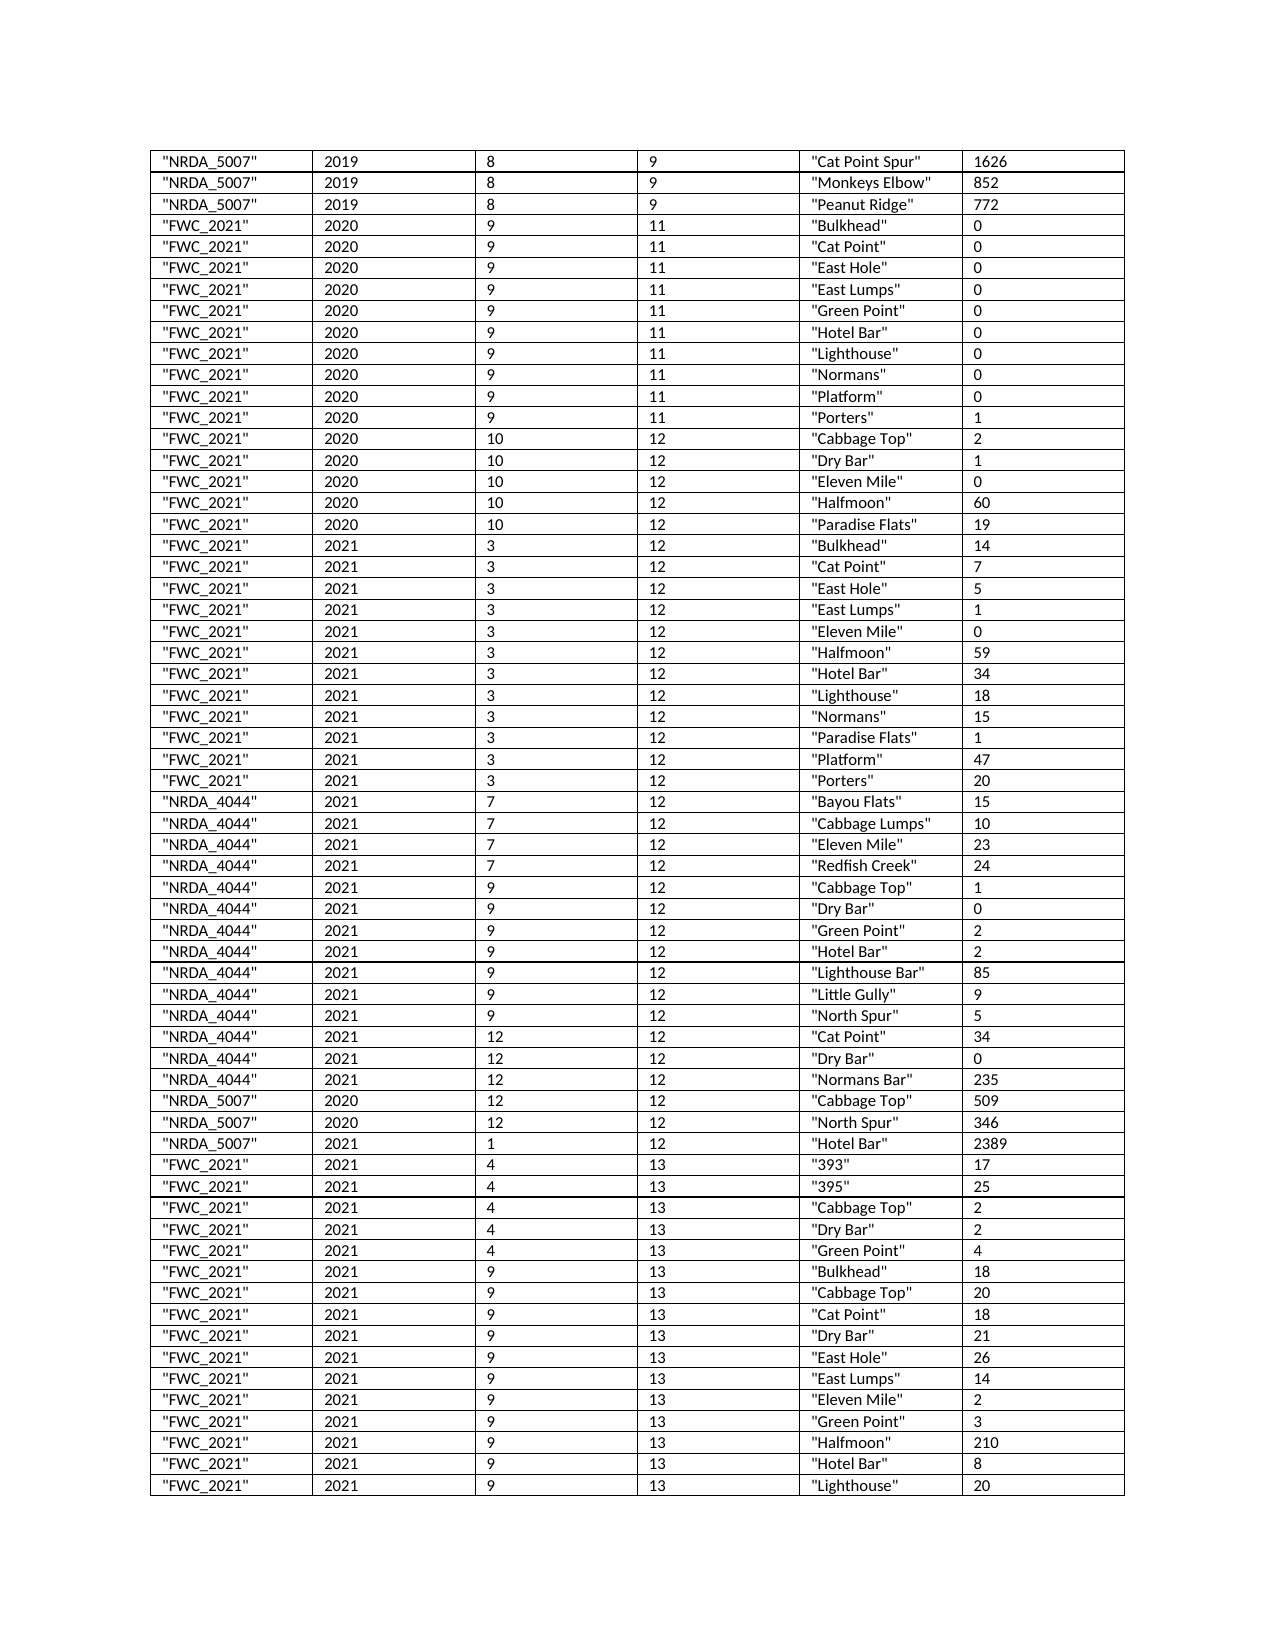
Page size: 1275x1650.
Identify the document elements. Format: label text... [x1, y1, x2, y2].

table_cell 2020 [313, 322, 475, 342]
table_cell 12 [638, 856, 799, 876]
table_cell "FWC_2021" [151, 685, 312, 705]
table_cell "Peanut Ridge" [800, 194, 962, 214]
table_cell 11 [638, 279, 799, 299]
table_cell 2020 [313, 301, 475, 321]
table_cell 34 [963, 1027, 1124, 1047]
table_cell "Cat Point" [800, 236, 962, 257]
table_cell 2021 [313, 1304, 475, 1324]
table_cell 9 [476, 1368, 637, 1388]
table_cell 85 [963, 963, 1124, 983]
table_cell 2021 [313, 685, 475, 705]
table_cell 12 [638, 877, 799, 897]
table_cell "Hotel Bar" [800, 322, 962, 342]
table_cell "Paradise Flats" [800, 728, 962, 748]
table_cell 12 [638, 1091, 799, 1111]
table_cell 1626 [963, 151, 1124, 171]
table_cell 2021 [313, 664, 475, 684]
table_cell "FWC_2021" [151, 578, 312, 598]
table_cell "FWC_2021" [151, 1240, 312, 1260]
table_cell 2021 [313, 1240, 475, 1260]
table_cell 2021 [313, 1454, 475, 1474]
table_cell 34 [963, 664, 1124, 684]
table_cell "FWC_2021" [151, 322, 312, 342]
table_cell 12 [638, 642, 799, 662]
table_cell "FWC_2021" [151, 514, 312, 534]
table_cell 4 [476, 1219, 637, 1239]
table_cell "NRDA_4044" [151, 1005, 312, 1026]
table_cell 2021 [313, 1133, 475, 1154]
table_cell 2 [963, 429, 1124, 449]
table_cell 20 [963, 1283, 1124, 1303]
table_cell "Cabbage Top" [800, 1198, 962, 1218]
table_cell 2020 [313, 386, 475, 406]
table_cell 2021 [313, 1326, 475, 1346]
table_cell "FWC_2021" [151, 386, 312, 406]
table_cell "NRDA_4044" [151, 1069, 312, 1089]
table_cell "FWC_2021" [151, 770, 312, 791]
table_cell 7 [963, 557, 1124, 577]
table_cell "Cat Point" [800, 557, 962, 577]
table_cell 3 [476, 749, 637, 769]
table_cell 2021 [313, 1155, 475, 1175]
table_cell 1 [476, 1133, 637, 1154]
table_cell 2021 [313, 984, 475, 1004]
table_cell 8 [476, 194, 637, 214]
table_cell "Halfmoon" [800, 642, 962, 662]
table_cell "Eleven Mile" [800, 621, 962, 641]
table_cell 2021 [313, 792, 475, 812]
table_cell 2 [963, 1198, 1124, 1218]
table_cell 26 [963, 1347, 1124, 1367]
table_cell "FWC_2021" [151, 1304, 312, 1324]
table_cell 12 [638, 1133, 799, 1154]
table_cell "Platform" [800, 386, 962, 406]
table_cell "NRDA_4044" [151, 984, 312, 1004]
table_cell 9 [638, 173, 799, 193]
table_cell 3 [476, 642, 637, 662]
table_cell 13 [638, 1283, 799, 1303]
table_cell "East Lumps" [800, 279, 962, 299]
table_cell "FWC_2021" [151, 1176, 312, 1196]
table_cell 2021 [313, 1368, 475, 1388]
table_cell 11 [638, 215, 799, 235]
table_cell 3 [476, 685, 637, 705]
table_cell 12 [638, 899, 799, 919]
table_cell 3 [476, 728, 637, 748]
table_cell 9 [476, 322, 637, 342]
table_cell 9 [476, 1347, 637, 1367]
table_cell 11 [638, 301, 799, 321]
table_cell 2020 [313, 365, 475, 385]
table_cell "FWC_2021" [151, 301, 312, 321]
table_cell 9 [476, 258, 637, 278]
table_cell "NRDA_4044" [151, 1048, 312, 1068]
table_cell 12 [476, 1112, 637, 1132]
table_cell 59 [963, 642, 1124, 662]
table_cell 9 [476, 1454, 637, 1474]
table_cell "NRDA_4044" [151, 813, 312, 833]
table_cell 2 [963, 1390, 1124, 1410]
table_cell 0 [963, 258, 1124, 278]
table_cell "Bulkhead" [800, 535, 962, 556]
table_cell "FWC_2021" [151, 343, 312, 363]
table_cell "Hotel Bar" [800, 664, 962, 684]
table_cell "Lighthouse" [800, 1475, 962, 1495]
table_cell "NRDA_5007" [151, 173, 312, 193]
table_cell 12 [638, 450, 799, 470]
table_cell "FWC_2021" [151, 1283, 312, 1303]
table_cell "Cabbage Top" [800, 1091, 962, 1111]
table_cell 0 [963, 215, 1124, 235]
table_cell "FWC_2021" [151, 1368, 312, 1388]
table_cell 2021 [313, 1005, 475, 1026]
table_cell 9 [476, 1390, 637, 1410]
table_cell 13 [638, 1219, 799, 1239]
table_cell 7 [476, 856, 637, 876]
table_cell "Monkeys Elbow" [800, 173, 962, 193]
table_cell 2021 [313, 1048, 475, 1068]
table_cell 12 [638, 984, 799, 1004]
table_cell "Green Point" [800, 301, 962, 321]
table_cell "395" [800, 1176, 962, 1196]
table_cell 10 [476, 429, 637, 449]
table_cell 24 [963, 856, 1124, 876]
table_cell "NRDA_4044" [151, 1027, 312, 1047]
table_cell "East Lumps" [800, 1368, 962, 1388]
table_cell 12 [638, 834, 799, 855]
table_cell 2021 [313, 770, 475, 791]
table_cell 12 [638, 493, 799, 513]
table_cell 13 [638, 1390, 799, 1410]
table_cell 5 [963, 1005, 1124, 1026]
table_cell "Hotel Bar" [800, 1454, 962, 1474]
table_cell 12 [638, 706, 799, 727]
table_cell 60 [963, 493, 1124, 513]
table_cell "Normans Bar" [800, 1069, 962, 1089]
table_cell 9 [638, 151, 799, 171]
table_cell 2021 [313, 834, 475, 855]
table_cell 2021 [313, 1347, 475, 1367]
table_cell 2021 [313, 920, 475, 940]
table_cell "FWC_2021" [151, 1347, 312, 1367]
table_cell "NRDA_4044" [151, 877, 312, 897]
table_cell 2021 [313, 1261, 475, 1282]
table_cell 4 [476, 1240, 637, 1260]
table_cell 0 [963, 301, 1124, 321]
table_cell "East Hole" [800, 258, 962, 278]
table_cell 2021 [313, 1283, 475, 1303]
table_cell 2021 [313, 899, 475, 919]
table_cell 2021 [313, 600, 475, 620]
table_cell 11 [638, 386, 799, 406]
table_cell "FWC_2021" [151, 1261, 312, 1282]
table_cell 9 [476, 963, 637, 983]
table_cell "Hotel Bar" [800, 941, 962, 961]
table_cell 9 [476, 1432, 637, 1453]
table_cell "Eleven Mile" [800, 1390, 962, 1410]
table_cell "FWC_2021" [151, 621, 312, 641]
table_cell "Dry Bar" [800, 1048, 962, 1068]
table_cell 3 [476, 664, 637, 684]
table_cell 3 [476, 621, 637, 641]
table_cell "Cabbage Top" [800, 877, 962, 897]
table_cell 12 [638, 664, 799, 684]
table_cell 13 [638, 1411, 799, 1431]
table_cell "NRDA_5007" [151, 1091, 312, 1111]
table_cell 8 [476, 173, 637, 193]
table_cell 0 [963, 899, 1124, 919]
table_cell 11 [638, 258, 799, 278]
table_cell 25 [963, 1176, 1124, 1196]
table_cell 13 [638, 1368, 799, 1388]
table_cell "Halfmoon" [800, 1432, 962, 1453]
table_cell 2021 [313, 749, 475, 769]
table_cell 9 [476, 365, 637, 385]
table_cell "NRDA_4044" [151, 920, 312, 940]
table_cell 11 [638, 343, 799, 363]
table_cell 9 [476, 877, 637, 897]
table_cell 13 [638, 1326, 799, 1346]
table_cell "FWC_2021" [151, 1390, 312, 1410]
table_cell 17 [963, 1155, 1124, 1175]
table_cell "NRDA_4044" [151, 899, 312, 919]
table_cell 2020 [313, 407, 475, 428]
table_cell 0 [963, 386, 1124, 406]
table_cell 4 [476, 1155, 637, 1175]
table_cell 12 [638, 963, 799, 983]
table_cell 2019 [313, 194, 475, 214]
table_cell 2020 [313, 493, 475, 513]
table_cell "Normans" [800, 365, 962, 385]
table_cell "Hotel Bar" [800, 1133, 962, 1154]
table_cell "NRDA_5007" [151, 151, 312, 171]
table_cell 3 [476, 557, 637, 577]
table_cell 9 [476, 941, 637, 961]
table_cell 12 [638, 1112, 799, 1132]
table_cell 9 [476, 386, 637, 406]
table_cell "FWC_2021" [151, 450, 312, 470]
table_cell 15 [963, 792, 1124, 812]
table_cell 0 [963, 1048, 1124, 1068]
table_cell 20 [963, 770, 1124, 791]
table_cell "FWC_2021" [151, 1326, 312, 1346]
table_cell 772 [963, 194, 1124, 214]
table_cell 12 [638, 941, 799, 961]
table_cell 5 [963, 578, 1124, 598]
table_cell "FWC_2021" [151, 728, 312, 748]
table_cell 12 [638, 1005, 799, 1026]
table_cell "Cat Point" [800, 1304, 962, 1324]
table_cell "Dry Bar" [800, 1219, 962, 1239]
table_cell "North Spur" [800, 1005, 962, 1026]
table_cell 4 [476, 1198, 637, 1218]
table_cell "Cabbage Lumps" [800, 813, 962, 833]
table_cell "Little Gully" [800, 984, 962, 1004]
table_cell 9 [476, 236, 637, 257]
table_cell "FWC_2021" [151, 1198, 312, 1218]
table_cell 14 [963, 1368, 1124, 1388]
table_cell "FWC_2021" [151, 1454, 312, 1474]
table_cell "FWC_2021" [151, 706, 312, 727]
table_cell 2021 [313, 856, 475, 876]
table_cell 7 [476, 792, 637, 812]
table_cell 12 [638, 749, 799, 769]
table_cell "Cat Point" [800, 1027, 962, 1047]
table_cell "Bayou Flats" [800, 792, 962, 812]
table_cell "East Lumps" [800, 600, 962, 620]
table_cell 1 [963, 877, 1124, 897]
table_cell "NRDA_4044" [151, 963, 312, 983]
table_cell 1 [963, 450, 1124, 470]
table_cell "FWC_2021" [151, 1219, 312, 1239]
table_cell "NRDA_4044" [151, 792, 312, 812]
table_cell 10 [963, 813, 1124, 833]
table_cell "Platform" [800, 749, 962, 769]
table_cell "FWC_2021" [151, 279, 312, 299]
table_cell 13 [638, 1176, 799, 1196]
table_cell 2020 [313, 450, 475, 470]
table_cell 2 [963, 920, 1124, 940]
table_cell 4 [963, 1240, 1124, 1260]
table_cell "Lighthouse" [800, 343, 962, 363]
table_cell 12 [638, 920, 799, 940]
table_cell 2021 [313, 1411, 475, 1431]
table_cell 13 [638, 1198, 799, 1218]
table_cell 3 [476, 600, 637, 620]
table_cell 2021 [313, 1069, 475, 1089]
table_cell 9 [638, 194, 799, 214]
table_cell "North Spur" [800, 1112, 962, 1132]
table_cell 2020 [313, 215, 475, 235]
table_cell 2020 [313, 1112, 475, 1132]
table_cell 3 [476, 770, 637, 791]
table_cell 2021 [313, 1390, 475, 1410]
table_cell 13 [638, 1347, 799, 1367]
table_cell 9 [476, 279, 637, 299]
table_cell 11 [638, 322, 799, 342]
table_cell 2021 [313, 557, 475, 577]
table_cell 12 [476, 1027, 637, 1047]
table_cell 13 [638, 1155, 799, 1175]
table_cell 1 [963, 407, 1124, 428]
table_cell "FWC_2021" [151, 664, 312, 684]
table_cell "Eleven Mile" [800, 471, 962, 492]
table_cell "FWC_2021" [151, 215, 312, 235]
table_cell "NRDA_4044" [151, 834, 312, 855]
table_cell 9 [476, 984, 637, 1004]
table_cell "NRDA_5007" [151, 1112, 312, 1132]
table_cell 2020 [313, 343, 475, 363]
table_cell 2021 [313, 1198, 475, 1218]
table_cell 12 [638, 535, 799, 556]
table_cell 12 [638, 1048, 799, 1068]
table_cell "FWC_2021" [151, 365, 312, 385]
table_cell "Bulkhead" [800, 1261, 962, 1282]
table_cell "FWC_2021" [151, 493, 312, 513]
table_cell 12 [638, 471, 799, 492]
table_cell 2020 [313, 514, 475, 534]
table_cell 2020 [313, 429, 475, 449]
table_cell 13 [638, 1240, 799, 1260]
table_cell 12 [638, 621, 799, 641]
table_cell "Porters" [800, 407, 962, 428]
table_cell 2021 [313, 621, 475, 641]
table_cell 12 [638, 685, 799, 705]
table_cell 235 [963, 1069, 1124, 1089]
table_cell 9 [476, 1304, 637, 1324]
table_cell "Normans" [800, 706, 962, 727]
table_cell 14 [963, 535, 1124, 556]
table_cell "393" [800, 1155, 962, 1175]
table_cell "FWC_2021" [151, 1475, 312, 1495]
table_cell "Redfish Creek" [800, 856, 962, 876]
table_cell "Green Point" [800, 1240, 962, 1260]
table_cell "Lighthouse Bar" [800, 963, 962, 983]
table_cell 0 [963, 236, 1124, 257]
table_cell 13 [638, 1454, 799, 1474]
table_cell "FWC_2021" [151, 429, 312, 449]
table_cell "Lighthouse" [800, 685, 962, 705]
table_cell 3 [476, 578, 637, 598]
table_cell "Green Point" [800, 920, 962, 940]
table_cell 9 [476, 1283, 637, 1303]
table_cell 0 [963, 621, 1124, 641]
table_cell 2021 [313, 706, 475, 727]
table_cell "Porters" [800, 770, 962, 791]
table_cell 2021 [313, 1027, 475, 1047]
table_cell "Dry Bar" [800, 1326, 962, 1346]
table_cell "NRDA_4044" [151, 856, 312, 876]
table_cell 12 [638, 1027, 799, 1047]
table_cell "East Hole" [800, 578, 962, 598]
table_cell 19 [963, 514, 1124, 534]
table_cell "FWC_2021" [151, 471, 312, 492]
table_cell 9 [476, 1326, 637, 1346]
table_cell "Cat Point Spur" [800, 151, 962, 171]
table_cell 9 [963, 984, 1124, 1004]
table_cell "FWC_2021" [151, 258, 312, 278]
table_cell 2020 [313, 236, 475, 257]
table_cell "Dry Bar" [800, 899, 962, 919]
table_cell 8 [963, 1454, 1124, 1474]
table_cell 18 [963, 1261, 1124, 1282]
table_cell "NRDA_4044" [151, 941, 312, 961]
table_cell 13 [638, 1261, 799, 1282]
table_cell "Bulkhead" [800, 215, 962, 235]
table_cell 10 [476, 471, 637, 492]
table_cell "FWC_2021" [151, 535, 312, 556]
table_cell "Eleven Mile" [800, 834, 962, 855]
table_cell "NRDA_5007" [151, 194, 312, 214]
table_cell 2021 [313, 578, 475, 598]
table_cell 2 [963, 1219, 1124, 1239]
table_cell 9 [476, 899, 637, 919]
table_cell "Paradise Flats" [800, 514, 962, 534]
table_cell 12 [638, 600, 799, 620]
table_cell 2 [963, 941, 1124, 961]
table_cell 2020 [313, 279, 475, 299]
table_cell 12 [638, 429, 799, 449]
table_cell "FWC_2021" [151, 1411, 312, 1431]
table_cell 2019 [313, 151, 475, 171]
table_cell 509 [963, 1091, 1124, 1111]
table_cell 10 [476, 493, 637, 513]
table_cell "Dry Bar" [800, 450, 962, 470]
table_cell 9 [476, 343, 637, 363]
table_cell 18 [963, 685, 1124, 705]
table_cell 2021 [313, 1176, 475, 1196]
table_cell 13 [638, 1432, 799, 1453]
table_cell 346 [963, 1112, 1124, 1132]
table_cell "FWC_2021" [151, 407, 312, 428]
table_cell 0 [963, 365, 1124, 385]
table_cell "Cabbage Top" [800, 429, 962, 449]
table_cell "FWC_2021" [151, 642, 312, 662]
table_cell 0 [963, 343, 1124, 363]
table_cell "FWC_2021" [151, 749, 312, 769]
table_cell 8 [476, 151, 637, 171]
table_cell 12 [638, 792, 799, 812]
table_cell 47 [963, 749, 1124, 769]
table_cell 23 [963, 834, 1124, 855]
table_cell 12 [476, 1091, 637, 1111]
table_cell 12 [638, 728, 799, 748]
table_cell 15 [963, 706, 1124, 727]
table_cell 12 [638, 813, 799, 833]
table_cell 11 [638, 407, 799, 428]
table_cell 2021 [313, 728, 475, 748]
table_cell "FWC_2021" [151, 1432, 312, 1453]
table_cell 11 [638, 365, 799, 385]
table_cell 12 [638, 1069, 799, 1089]
table_cell "FWC_2021" [151, 600, 312, 620]
table_cell 12 [476, 1069, 637, 1089]
table_cell 12 [638, 557, 799, 577]
table_cell 20 [963, 1475, 1124, 1495]
table_cell 12 [638, 578, 799, 598]
table_cell 11 [638, 236, 799, 257]
table_cell "East Hole" [800, 1347, 962, 1367]
table_cell 3 [476, 535, 637, 556]
table_cell 1 [963, 600, 1124, 620]
table_cell 2021 [313, 963, 475, 983]
table_cell 2021 [313, 813, 475, 833]
table_cell "Cabbage Top" [800, 1283, 962, 1303]
table_cell 0 [963, 322, 1124, 342]
table_cell 3 [476, 706, 637, 727]
table_cell 7 [476, 813, 637, 833]
table_cell 7 [476, 834, 637, 855]
table_cell "NRDA_5007" [151, 1133, 312, 1154]
table_cell 2021 [313, 877, 475, 897]
table_cell 21 [963, 1326, 1124, 1346]
table_cell 12 [476, 1048, 637, 1068]
table_cell 852 [963, 173, 1124, 193]
table_cell 9 [476, 920, 637, 940]
table_cell 9 [476, 1261, 637, 1282]
table_cell 13 [638, 1475, 799, 1495]
table_cell 2021 [313, 535, 475, 556]
table_cell 1 [963, 728, 1124, 748]
table_cell 2020 [313, 258, 475, 278]
table_cell 2021 [313, 1475, 475, 1495]
table_cell 210 [963, 1432, 1124, 1453]
table_cell 2021 [313, 941, 475, 961]
table_cell 0 [963, 471, 1124, 492]
table_cell 18 [963, 1304, 1124, 1324]
table_cell "Halfmoon" [800, 493, 962, 513]
table_cell 2020 [313, 1091, 475, 1111]
table_cell 2021 [313, 1432, 475, 1453]
table_cell 9 [476, 301, 637, 321]
table_cell "FWC_2021" [151, 557, 312, 577]
table_cell 9 [476, 1475, 637, 1495]
table_cell "FWC_2021" [151, 1155, 312, 1175]
table_cell 9 [476, 407, 637, 428]
table_cell 0 [963, 279, 1124, 299]
table_cell 10 [476, 450, 637, 470]
table_cell 9 [476, 215, 637, 235]
table_cell 10 [476, 514, 637, 534]
table_cell 4 [476, 1176, 637, 1196]
table_cell 12 [638, 770, 799, 791]
table_cell 3 [963, 1411, 1124, 1431]
table_cell 2021 [313, 642, 475, 662]
table_cell "Green Point" [800, 1411, 962, 1431]
table_cell "FWC_2021" [151, 236, 312, 257]
table_cell 13 [638, 1304, 799, 1324]
table_cell 9 [476, 1411, 637, 1431]
table_cell 2021 [313, 1219, 475, 1239]
table_cell 2019 [313, 173, 475, 193]
table_cell 9 [476, 1005, 637, 1026]
table_cell 2020 [313, 471, 475, 492]
table_cell 2389 [963, 1133, 1124, 1154]
table_cell 12 [638, 514, 799, 534]
